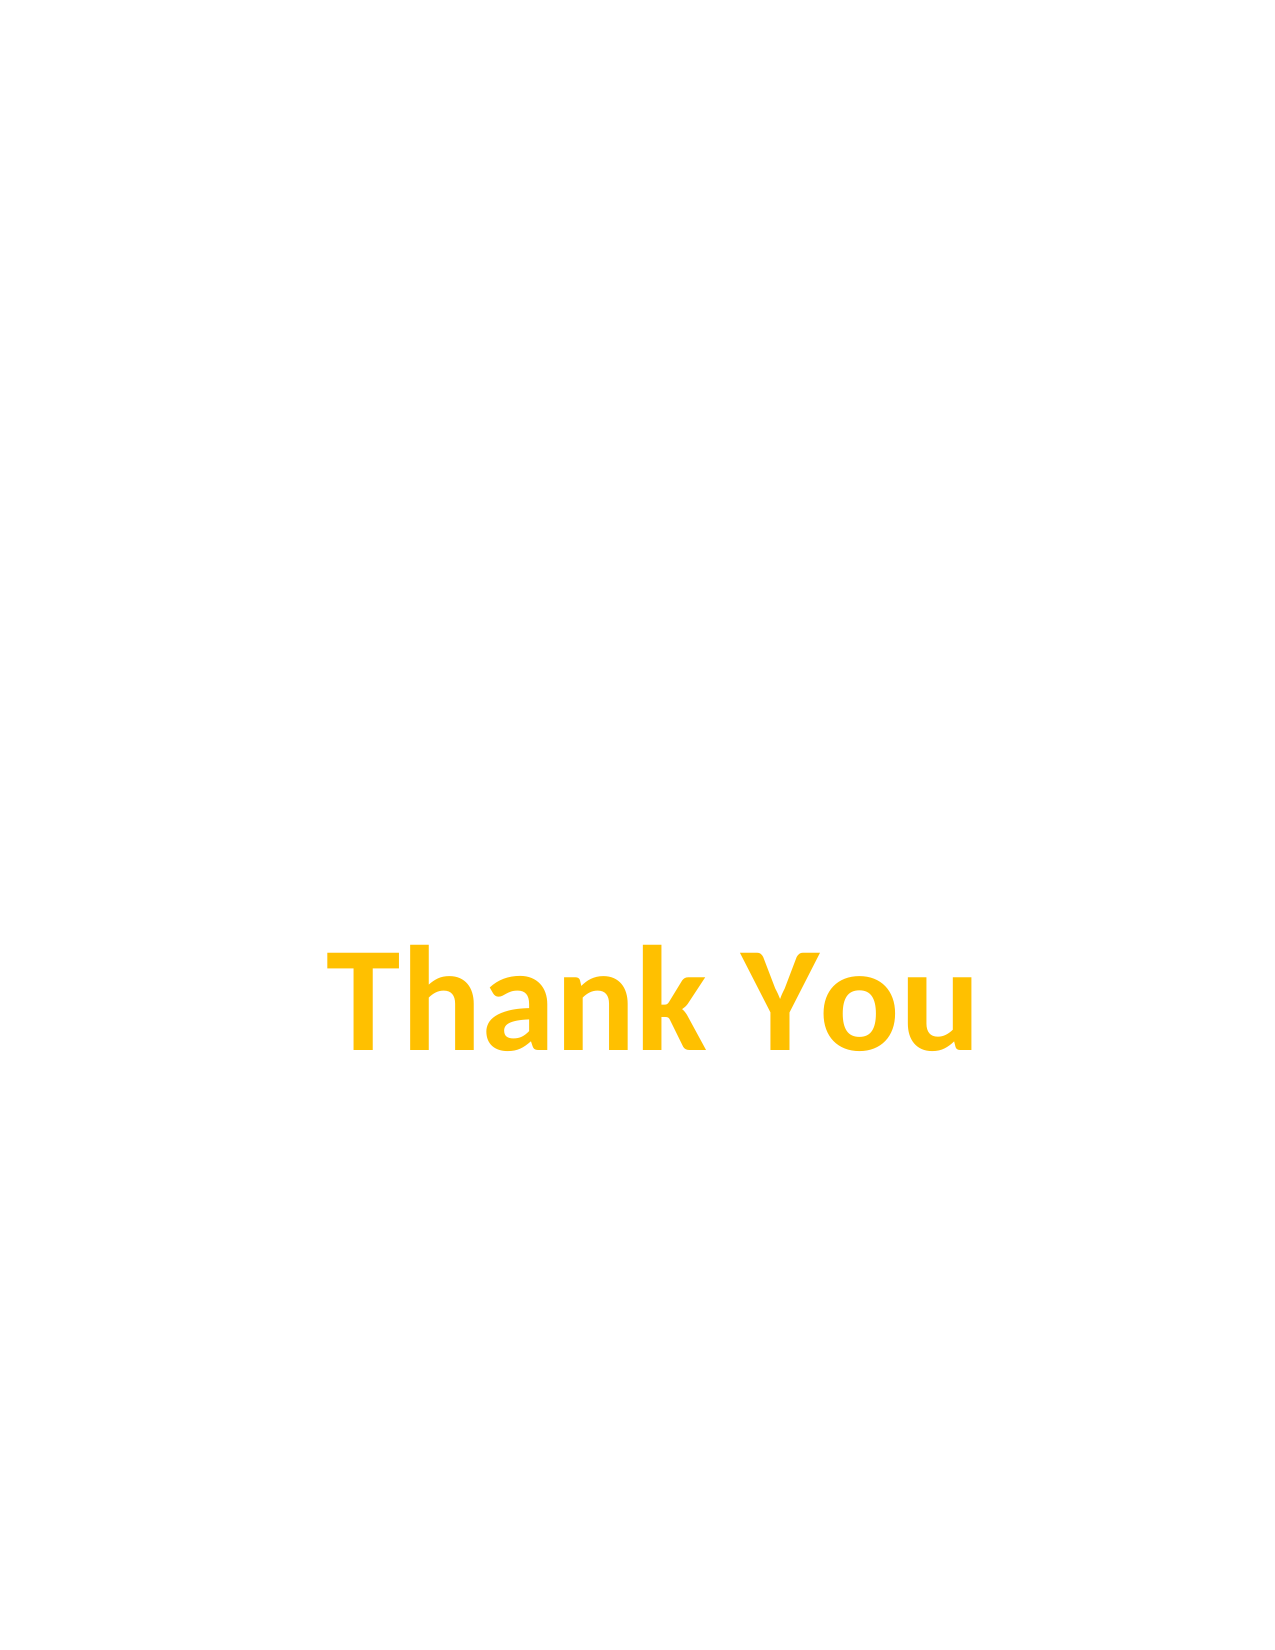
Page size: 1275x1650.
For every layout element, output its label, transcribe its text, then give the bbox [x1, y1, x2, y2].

list Thank You [225, 904, 1125, 1087]
